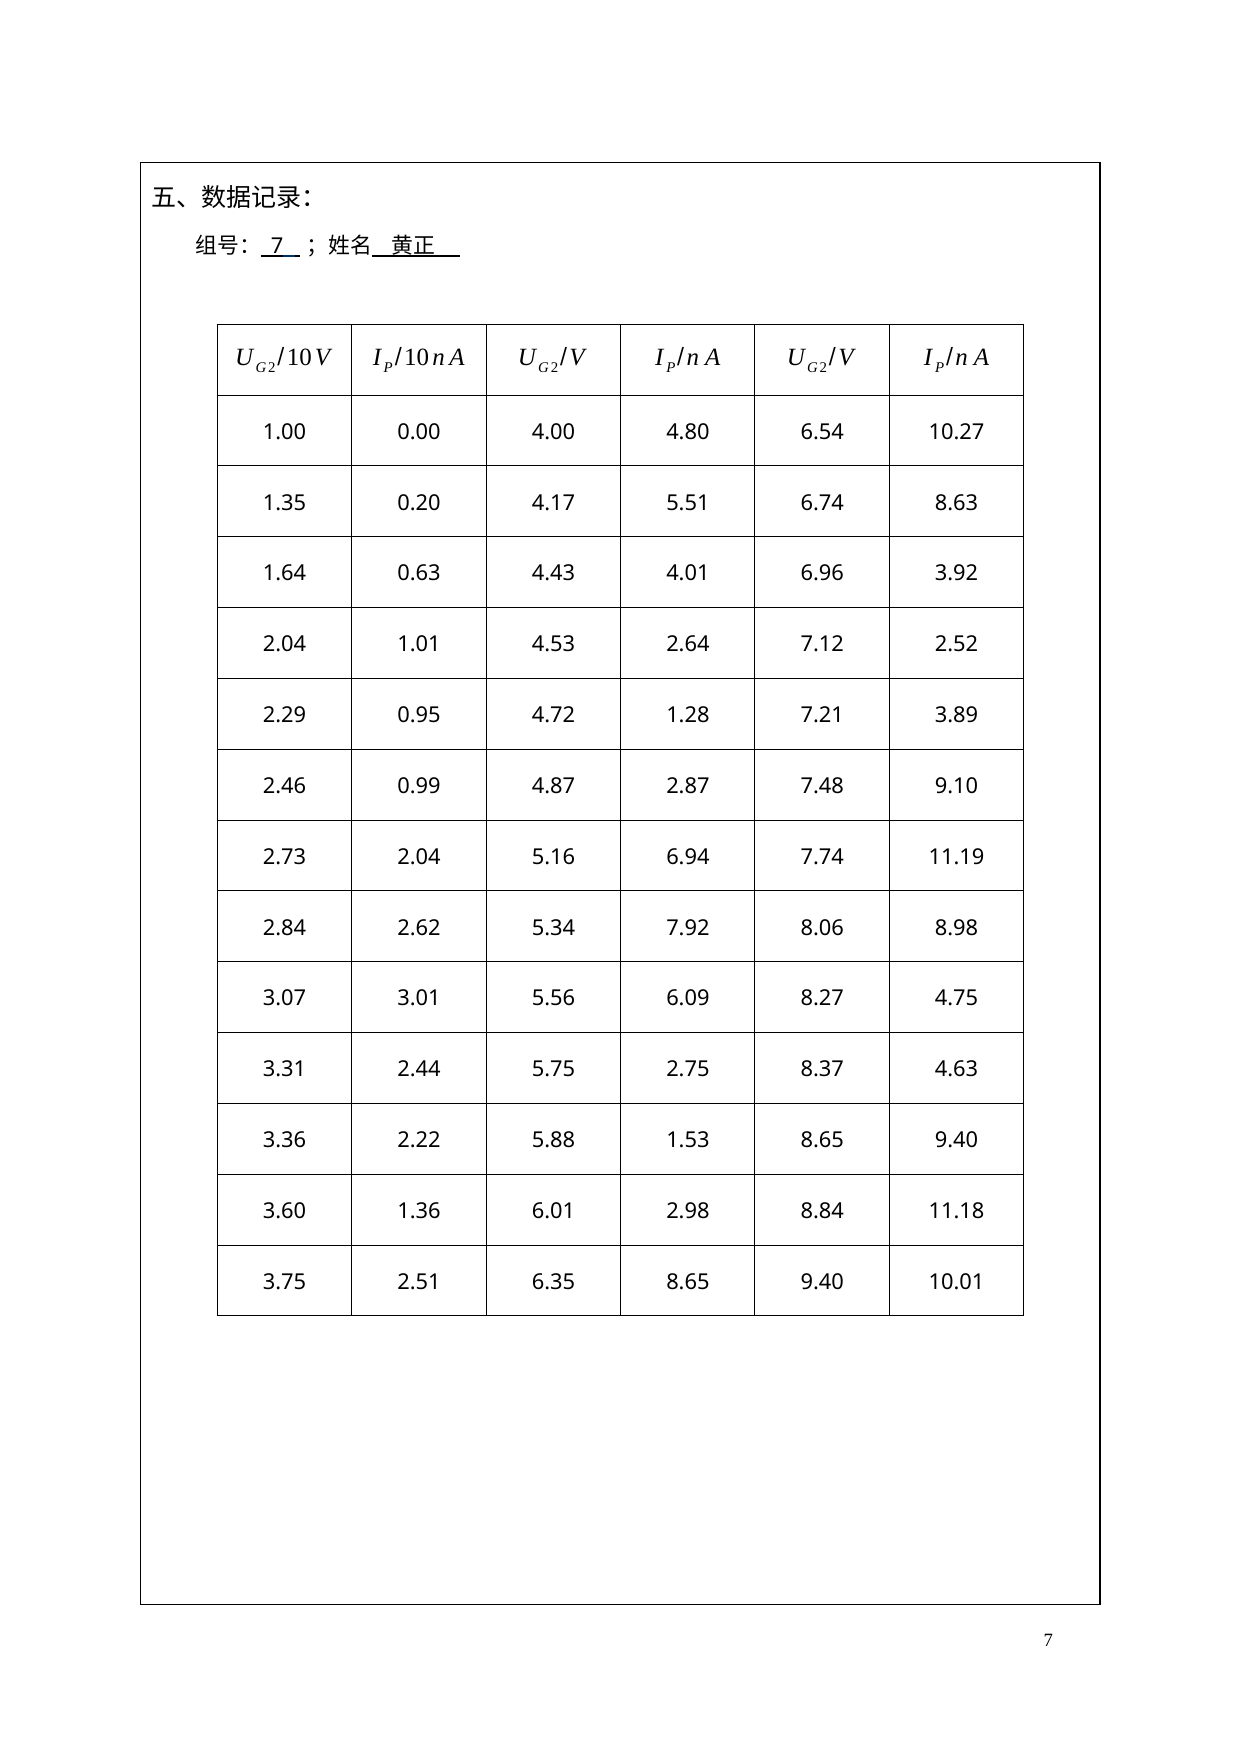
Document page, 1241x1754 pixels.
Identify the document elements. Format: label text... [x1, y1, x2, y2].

table_cell 五、数据记录： 组号： 7 ；姓名 黄正 [141, 163, 1099, 1604]
